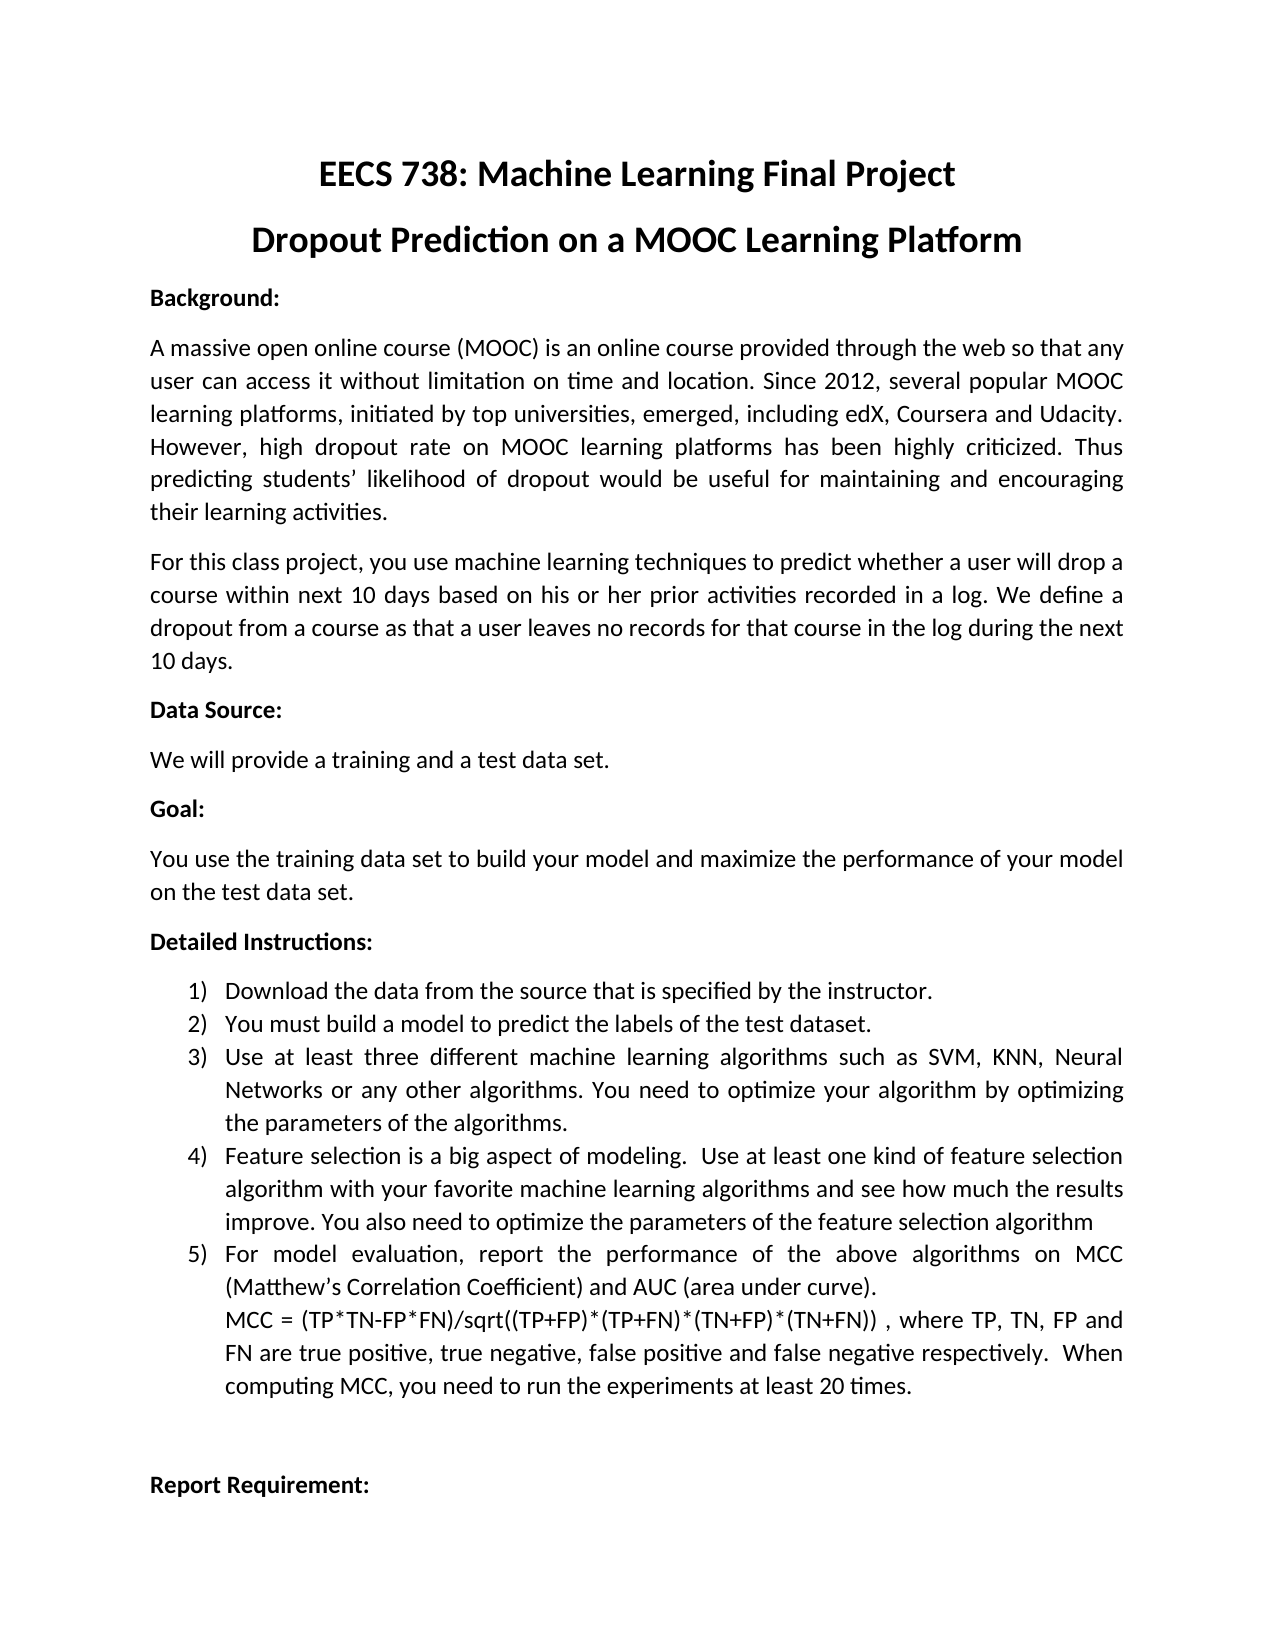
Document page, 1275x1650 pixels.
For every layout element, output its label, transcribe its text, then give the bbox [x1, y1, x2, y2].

text Report Requirement: [150, 1469, 1125, 1500]
text Goal: [150, 793, 1125, 824]
list Use at least three different machine learning algorithms such as SVM, KNN, Neural Networks or any other algorithms. You need to optimize your algorithm by optimizing the parameters of the algorithms. [187, 1041, 1125, 1137]
text Detailed Instructions: [150, 926, 1125, 956]
list You must build a model to predict the labels of the test dataset. [187, 1008, 1125, 1039]
text You use the training data set to build your model and maximize the performance of your model on the test data set. [150, 843, 1125, 907]
text A massive open online course (MOOC) is an online course provided through the web so that any user can access it without limitation on time and location. Since 2012, several popular MOOC learning platforms, initiated by top universities, emerged, including edX, Coursera and Udacity. However, high dropout rate on MOOC learning platforms has been highly criticized. Thus predicting students’ likelihood of dropout would be useful for maintaining and encouraging their learning activities. [150, 332, 1125, 527]
list Download the data from the source that is specified by the instructor. [187, 975, 1125, 1006]
text Background: [150, 282, 1125, 313]
list MCC = (TP*TN-FP*FN)/sqrt((TP+FP)*(TP+FN)*(TN+FP)*(TN+FN)) , where TP, TN, FP and FN are true positive, true negative, false positive and false negative respectively. When computing MCC, you need to run the experiments at least 20 times. [225, 1304, 1125, 1401]
text We will provide a training and a test data set. [150, 744, 1125, 774]
list For model evaluation, report the performance of the above algorithms on MCC (Matthew’s Correlation Coefficient) and AUC (area under curve). [187, 1238, 1125, 1302]
list Feature selection is a big aspect of modeling. Use at least one kind of feature selection algorithm with your favorite machine learning algorithms and see how much the results improve. You also need to optimize the parameters of the feature selection algorithm [187, 1140, 1125, 1236]
text Data Source: [150, 694, 1125, 725]
text EECS 738: Machine Learning Final Project [150, 150, 1125, 196]
text Dropout Prediction on a MOOC Learning Platform [150, 216, 1125, 262]
text For this class project, you use machine learning techniques to predict whether a user will drop a course within next 10 days based on his or her prior activities recorded in a log. We define a dropout from a course as that a user leaves no records for that course in the log during the next 10 days. [150, 546, 1125, 675]
